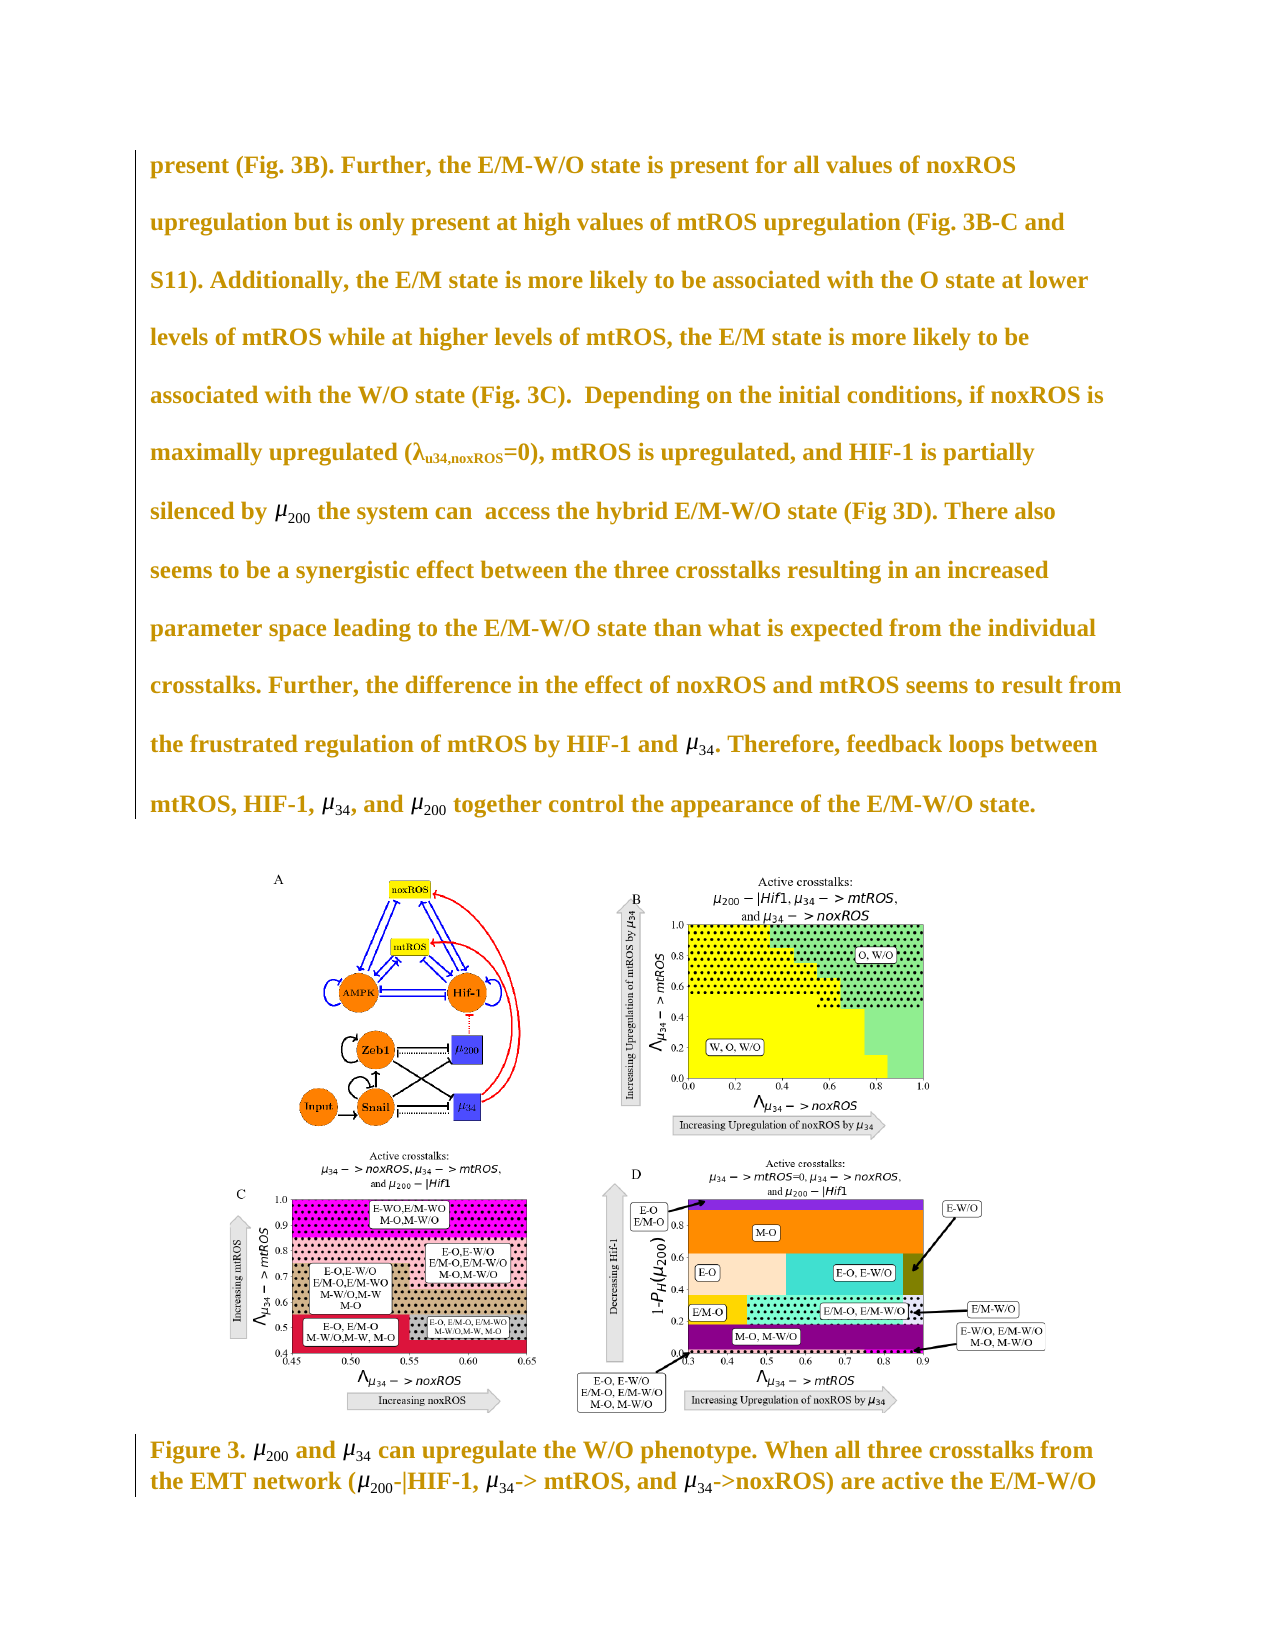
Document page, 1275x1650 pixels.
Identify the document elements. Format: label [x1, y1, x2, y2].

text [150, 150, 1125, 819]
picture [229, 866, 1046, 1413]
text [150, 1434, 1125, 1497]
